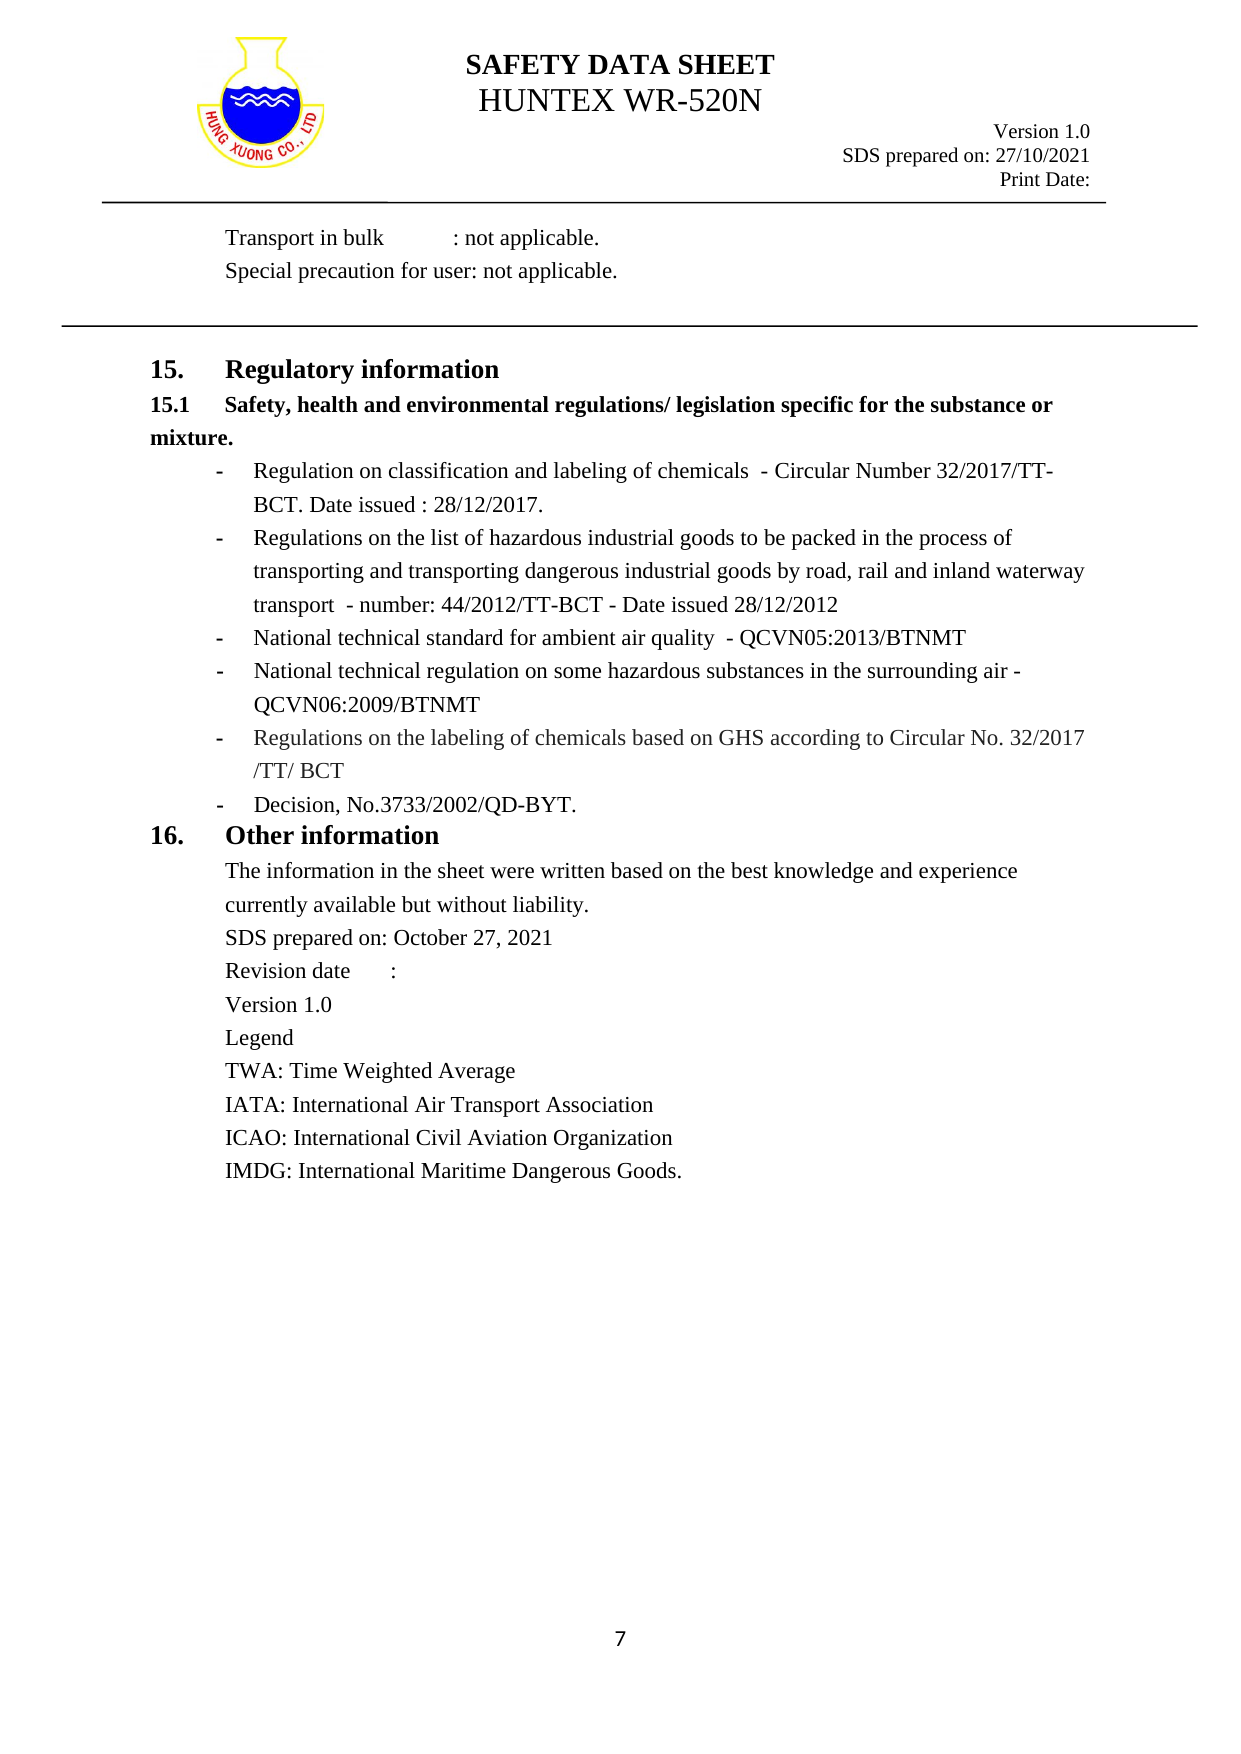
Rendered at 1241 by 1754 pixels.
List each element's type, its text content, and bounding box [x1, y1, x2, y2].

text IMDG: International Maritime Dangerous Goods. [150, 1151, 1090, 1184]
list Decision, No.3733/2002/QD-BYT. [216, 784, 1090, 817]
text Legend [150, 1017, 1090, 1051]
text Version 1.0 [150, 984, 1090, 1017]
text IATA: International Air Transport Association [150, 1084, 1090, 1117]
list Regulations on the labeling of chemicals based on GHS according to Circular No. 32/2017 /TT/ BCT [216, 717, 1090, 784]
list Regulations on the list of hazardous industrial goods to be packed in the process of transporting and transporting dangerous industrial goods by road, rail and inland waterway transport - number: 44/2012/TT-BCT - Date issued 28/12/2012 [216, 517, 1090, 617]
text Special precaution for user: not applicable. [150, 251, 1090, 284]
text Revision date : [150, 951, 1090, 984]
text 15.1 Safety, health and environmental regulations/ legislation specific for the substance or mixture. [150, 384, 1090, 451]
picture [197, 37, 325, 168]
text SDS prepared on: October 27, 2021 [150, 917, 1090, 951]
text 16. Other information [150, 817, 1090, 851]
text 15. Regulatory information [150, 351, 1090, 384]
list Regulation on classification and labeling of chemicals - Circular Number 32/2017/TT-BCT. Date issued : 28/12/2017. [216, 451, 1090, 517]
text TWA: Time Weighted Average [150, 1051, 1090, 1084]
text ICAO: International Civil Aviation Organization [150, 1117, 1090, 1151]
text The information in the sheet were written based on the best knowledge and experience currently available but without liability. [225, 851, 1090, 917]
text Transport in bulk : not applicable. [150, 217, 1090, 251]
list National technical standard for ambient air quality - QCVN05:2013/BTNMT [216, 617, 1090, 651]
list National technical regulation on some hazardous substances in the surrounding air - QCVN06:2009/BTNMT [216, 651, 1090, 717]
